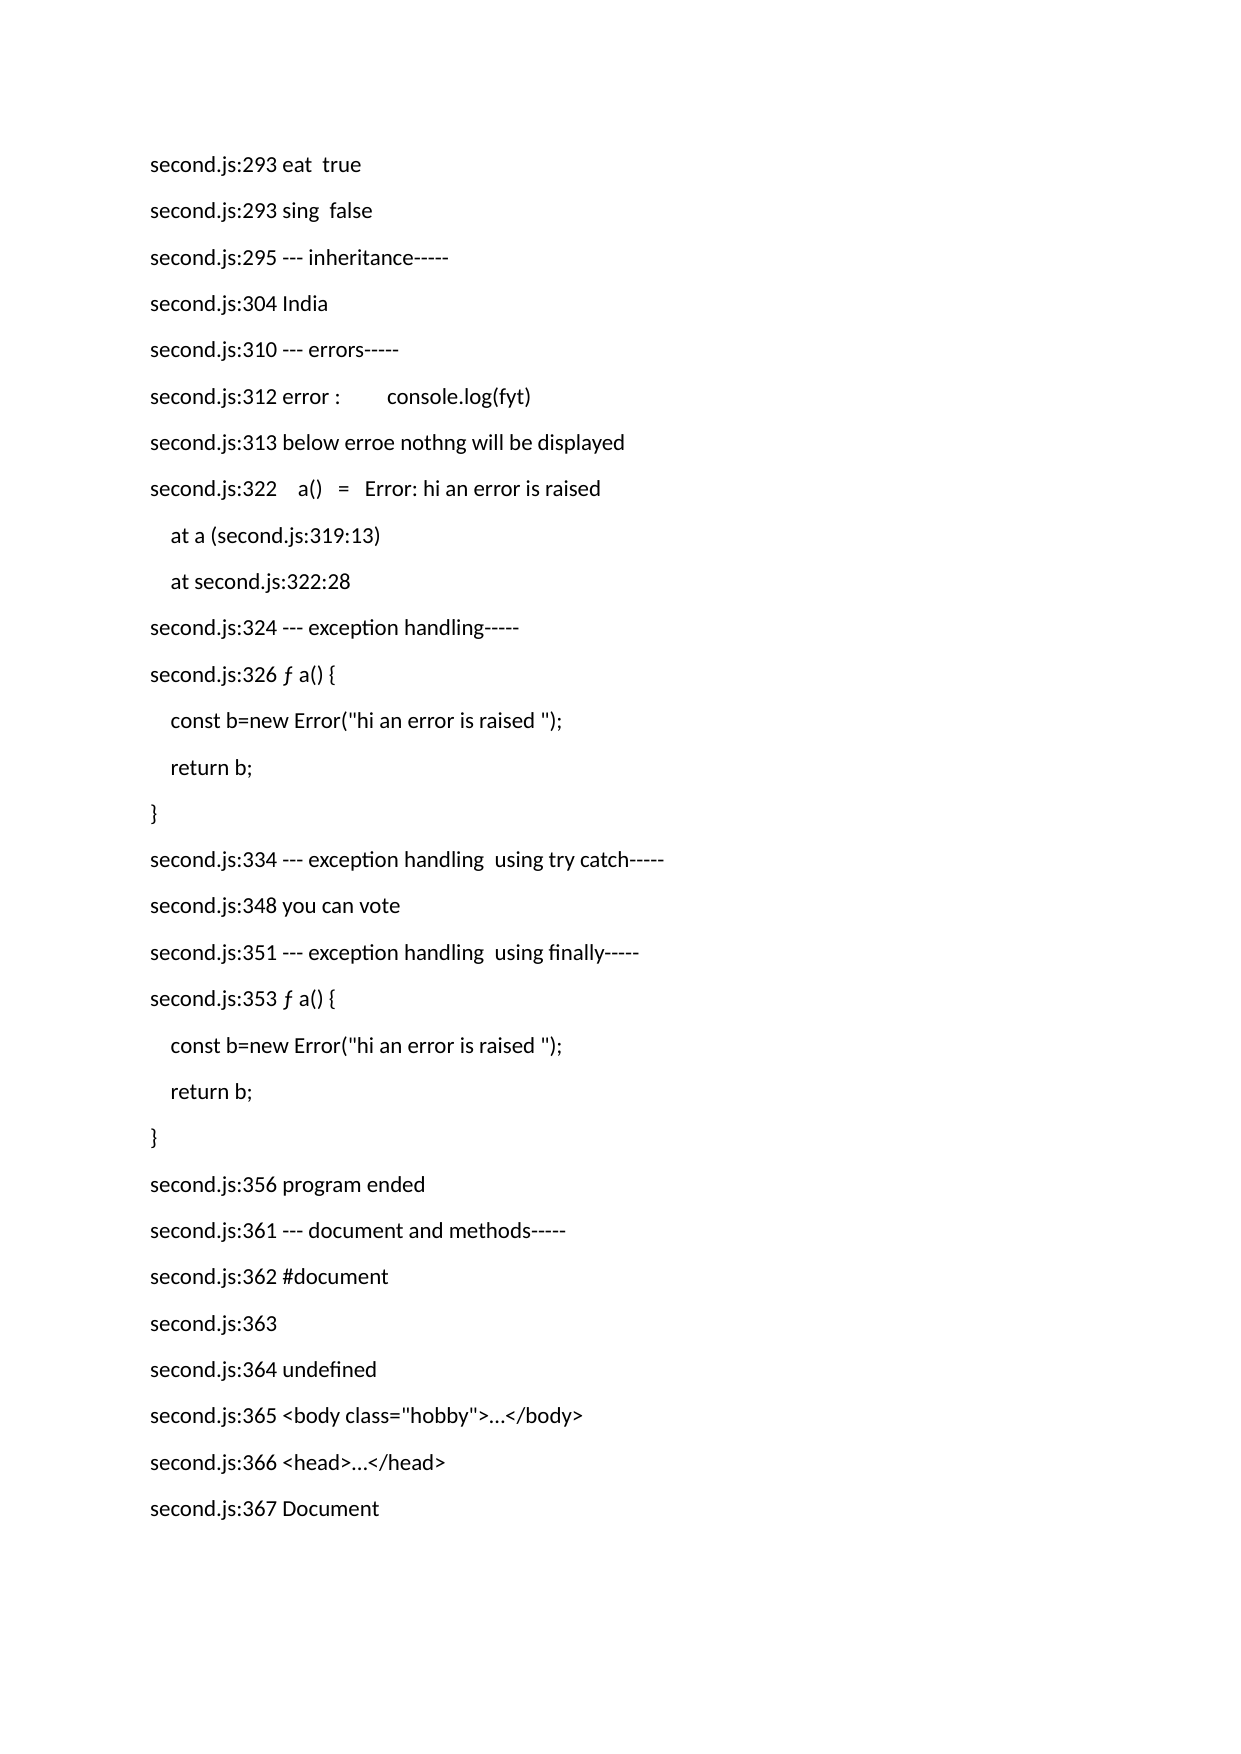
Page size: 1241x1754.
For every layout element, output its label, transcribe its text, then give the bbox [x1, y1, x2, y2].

text } [150, 799, 1090, 827]
text second.js:324 --- exception handling----- [150, 613, 1090, 642]
text return b; [150, 1077, 1090, 1105]
text second.js:312 error : console.log(fyt) [150, 382, 1090, 410]
text second.js:348 you can vote [150, 892, 1090, 920]
text return b; [150, 753, 1090, 781]
text second.js:351 --- exception handling using finally----- [150, 938, 1090, 966]
text second.js:361 --- document and methods----- [150, 1216, 1090, 1244]
text second.js:293 sing false [150, 196, 1090, 224]
text } [150, 1123, 1090, 1151]
text second.js:295 --- inheritance----- [150, 243, 1090, 271]
text second.js:365 <body class=​"hobby">​…​</body>​ [150, 1402, 1090, 1429]
text at second.js:322:28 [150, 567, 1090, 595]
text at a (second.js:319:13) [150, 521, 1090, 549]
text second.js:356 program ended [150, 1170, 1090, 1198]
text second.js:326 ƒ a() { [150, 660, 1090, 688]
text second.js:364 undefined [150, 1355, 1090, 1383]
text second.js:334 --- exception handling using try catch----- [150, 845, 1090, 873]
text second.js:310 --- errors----- [150, 335, 1090, 363]
text const b=new Error("hi an error is raised "); [150, 1031, 1090, 1059]
text second.js:353 ƒ a() { [150, 984, 1090, 1012]
text second.js:366 <head>​…​</head>​ [150, 1448, 1090, 1476]
text const b=new Error("hi an error is raised "); [150, 706, 1090, 734]
text second.js:362 #document [150, 1262, 1090, 1291]
text second.js:322 a() = Error: hi an error is raised [150, 474, 1090, 502]
text second.js:313 below erroe nothng will be displayed [150, 428, 1090, 456]
text second.js:304 India [150, 289, 1090, 317]
text second.js:367 Document [150, 1494, 1090, 1522]
text second.js:293 eat true [150, 150, 1090, 178]
text second.js:363 [150, 1309, 1090, 1337]
